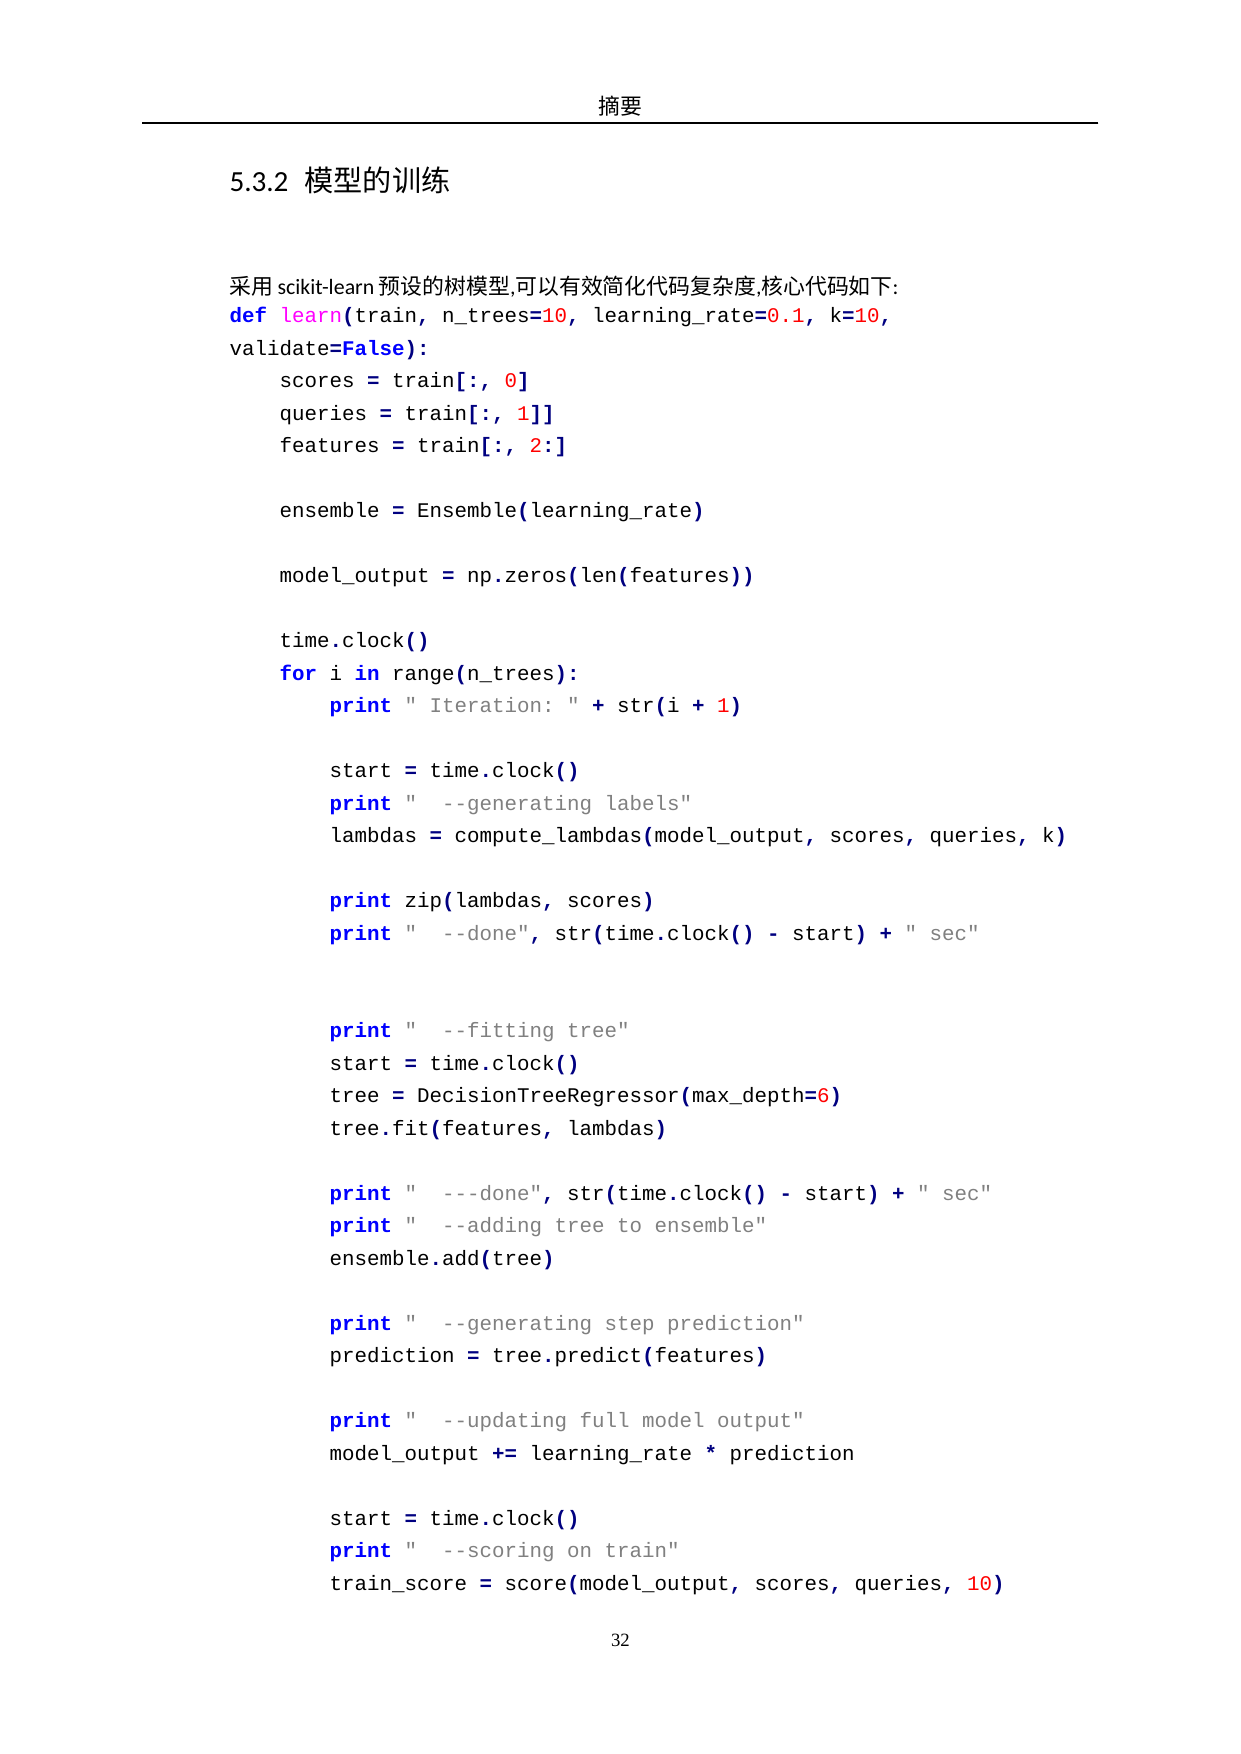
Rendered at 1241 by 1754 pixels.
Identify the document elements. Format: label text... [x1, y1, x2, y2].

text print " --updating full model output" [229, 1406, 1098, 1439]
text model_output += learning_rate * prediction [229, 1439, 1098, 1471]
text def learn(train, n_trees=10, learning_rate=0.1, k=10, validate=False): [229, 301, 1098, 366]
text print " --generating labels" [229, 789, 1098, 821]
text print " --adding tree to ensemble" [229, 1211, 1098, 1244]
text lambdas = compute_lambdas(model_output, scores, queries, k) [229, 821, 1098, 854]
text tree.fit(features, lambdas) [229, 1114, 1098, 1146]
text print " --scoring on train" [229, 1536, 1098, 1569]
text train_score = score(model_output, scores, queries, 10) [229, 1569, 1098, 1601]
subtitle 模型的训练 [229, 146, 1098, 211]
text print " --generating step prediction" [229, 1309, 1098, 1341]
text scores = train[:, 0] [229, 366, 1098, 399]
text time.clock() [229, 626, 1098, 659]
text ensemble = Ensemble(learning_rate) [229, 496, 1098, 529]
text print " --fitting tree" [229, 1016, 1098, 1049]
text tree = DecisionTreeRegressor(max_depth=6) [229, 1081, 1098, 1114]
text print " ---done", str(time.clock() - start) + " sec" [229, 1179, 1098, 1211]
text queries = train[:, 1]] [229, 399, 1098, 431]
text start = time.clock() [229, 1504, 1098, 1536]
text ensemble.add(tree) [229, 1244, 1098, 1276]
text print " Iteration: " + str(i + 1) [229, 691, 1098, 724]
text for i in range(n_trees): [229, 659, 1098, 691]
text start = time.clock() [229, 756, 1098, 789]
text prediction = tree.predict(features) [229, 1341, 1098, 1374]
text print zip(lambdas, scores) [229, 886, 1098, 919]
text model_output = np.zeros(len(features)) [229, 561, 1098, 594]
text start = time.clock() [229, 1049, 1098, 1081]
text 采用scikit-learn预设的树模型,可以有效简化代码复杂度,核心代码如下: [229, 269, 1098, 301]
text features = train[:, 2:] [229, 431, 1098, 464]
text print " --done", str(time.clock() - start) + " sec" [229, 919, 1098, 951]
